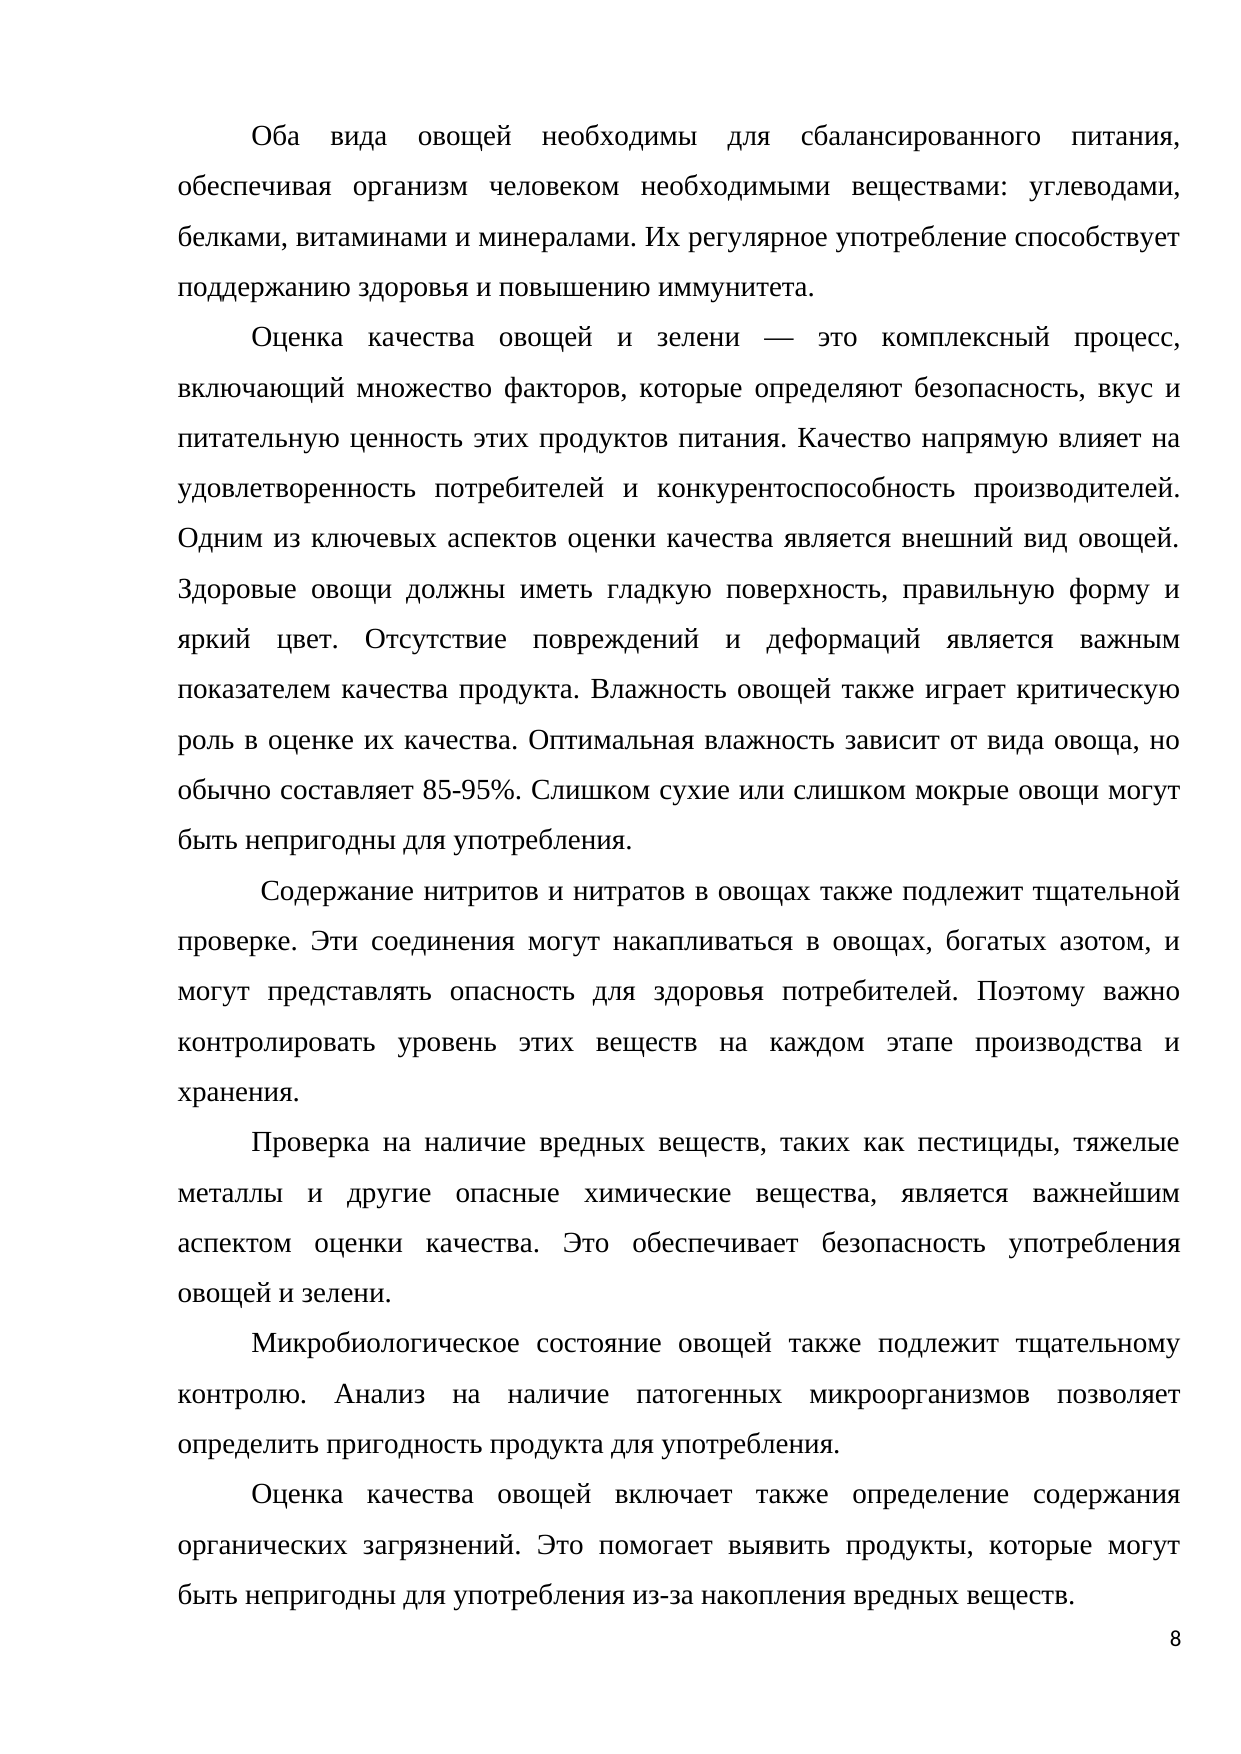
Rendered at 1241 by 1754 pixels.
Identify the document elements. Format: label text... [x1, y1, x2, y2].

text Оценка качества овощей включает также определение содержания органических загрязнений. Это помогает выявить продукты, которые могут быть непригодны для употребления из-за накопления вредных веществ. [177, 1477, 1181, 1611]
text Проверка на наличие вредных веществ, таких как пестициды, тяжелые металлы и другие опасные химические вещества, является важнейшим аспектом оценки качества. Это обеспечивает безопасность употребления овощей и зелени. [177, 1124, 1181, 1309]
text Оба вида овощей необходимы для сбалансированного питания, обеспечивая организм человеком необходимыми веществами: углеводами, белками, витаминами и минералами. Их регулярное употребление способствует поддержанию здоровья и повышению иммунитета. [177, 118, 1181, 303]
text Содержание нитритов и нитратов в овощах также подлежит тщательной проверке. Эти соединения могут накапливаться в овощах, богатых азотом, и могут представлять опасность для здоровья потребителей. Поэтому важно контролировать уровень этих веществ на каждом этапе производства и хранения. [177, 873, 1181, 1108]
text Оценка качества овощей и зелени — это комплексный процесс, включающий множество факторов, которые определяют безопасность, вкус и питательную ценность этих продуктов питания. Качество напрямую влияет на удовлетворенность потребителей и конкурентоспособность производителей. Одним из ключевых аспектов оценки качества является внешний вид овощей. Здоровые овощи должны иметь гладкую поверхность, правильную форму и яркий цвет. Отсутствие повреждений и деформаций является важным показателем качества продукта. Влажность овощей также играет критическую роль в оценке их качества. Оптимальная влажность зависит от вида овоща, но обычно составляет 85-95%. Слишком сухие или слишком мокрые овощи могут быть непригодны для употребления. [177, 319, 1181, 856]
text Микробиологическое состояние овощей также подлежит тщательному контролю. Анализ на наличие патогенных микроорганизмов позволяет определить пригодность продукта для употребления. [177, 1326, 1181, 1460]
